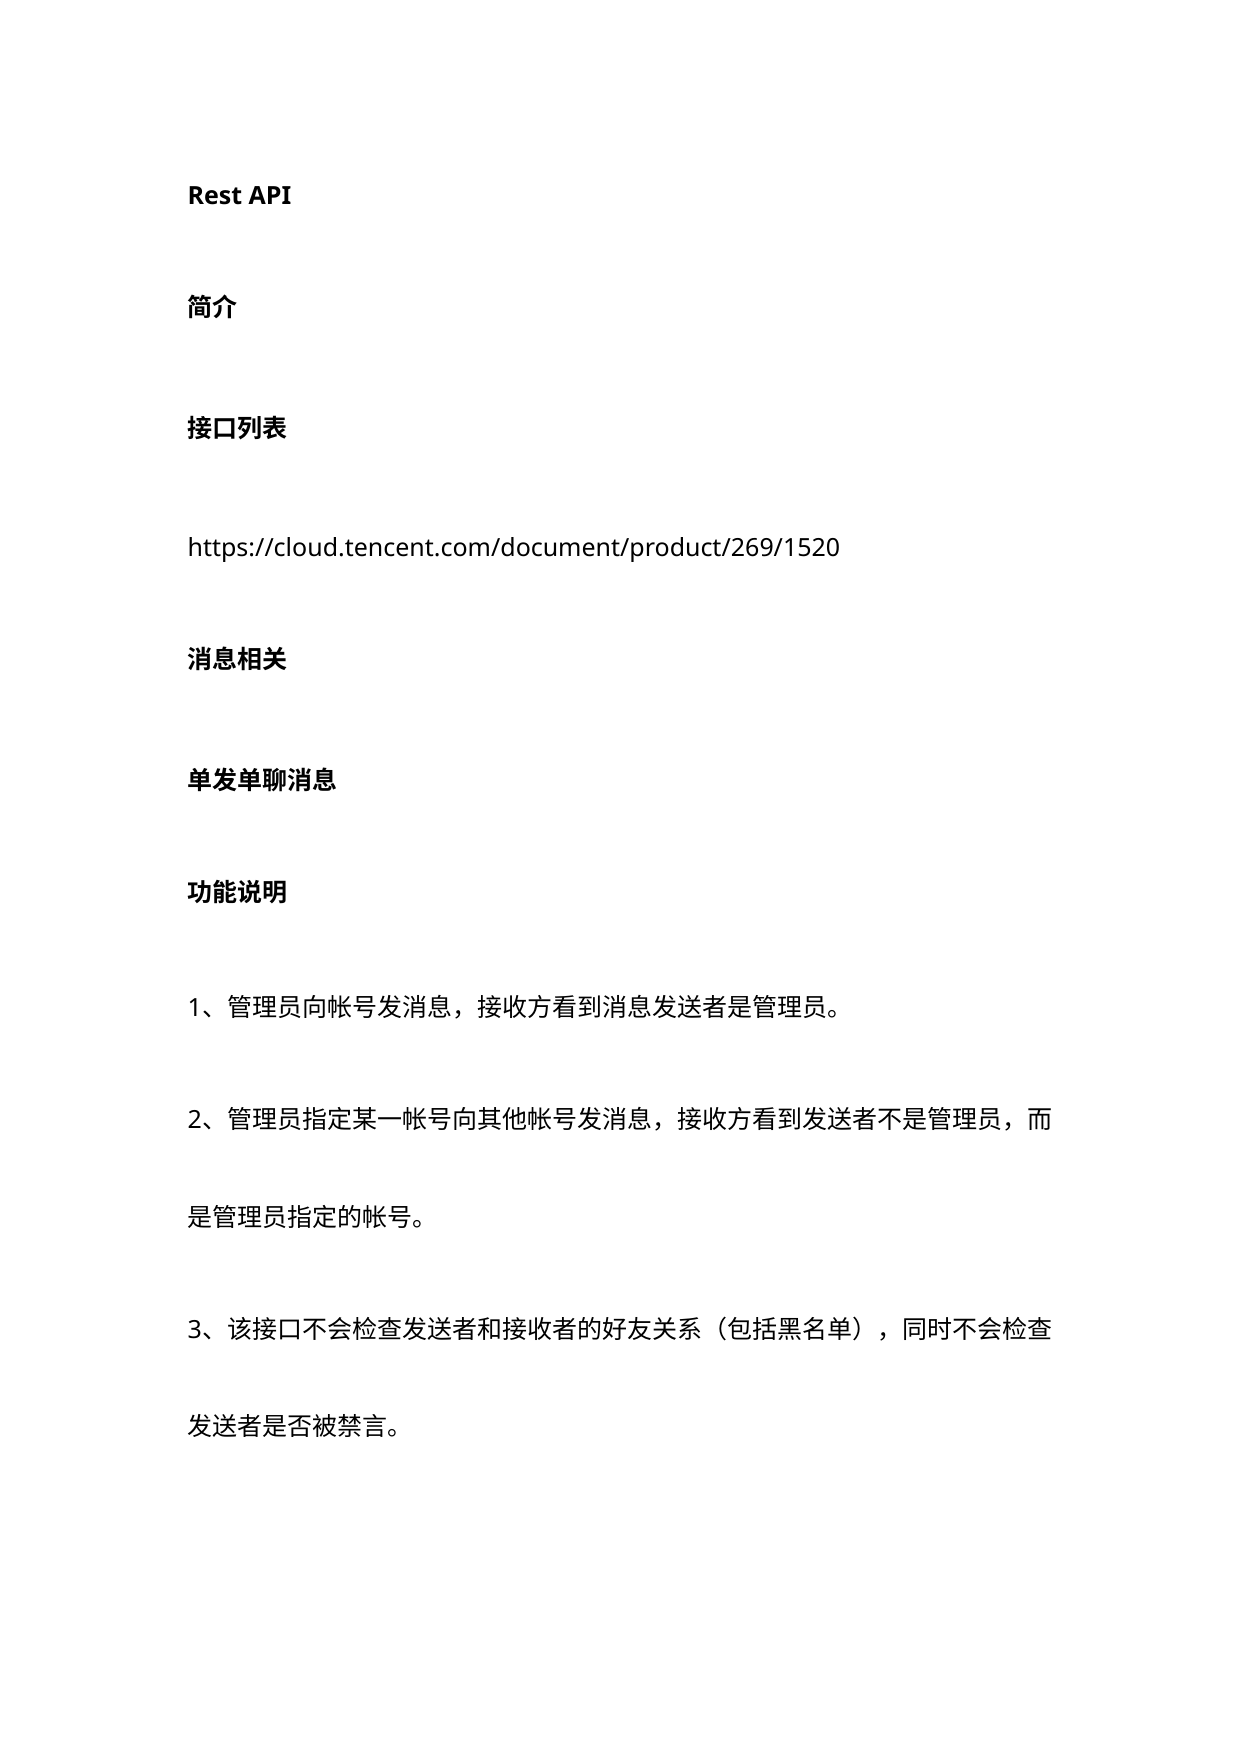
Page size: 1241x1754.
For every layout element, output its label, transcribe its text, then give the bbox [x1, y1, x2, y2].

subtitle 接口列表 [187, 394, 1053, 459]
subtitle 功能说明 [187, 858, 1053, 923]
subtitle 简介 [187, 273, 1053, 338]
text https://cloud.tencent.com/document/product/269/1520 [187, 514, 1053, 579]
text 3、该接口不会检查发送者和接收者的好友关系（包括黑名单），同时不会检查发送者是否被禁言。 [187, 1295, 1053, 1457]
subtitle 单发单聊消息 [187, 746, 1053, 811]
subtitle Rest API [187, 162, 1053, 227]
subtitle 消息相关 [187, 626, 1053, 691]
text 1、管理员向帐号发消息，接收方看到消息发送者是管理员。 [187, 973, 1053, 1038]
text 2、管理员指定某一帐号向其他帐号发消息，接收方看到发送者不是管理员，而是管理员指定的帐号。 [187, 1085, 1053, 1248]
